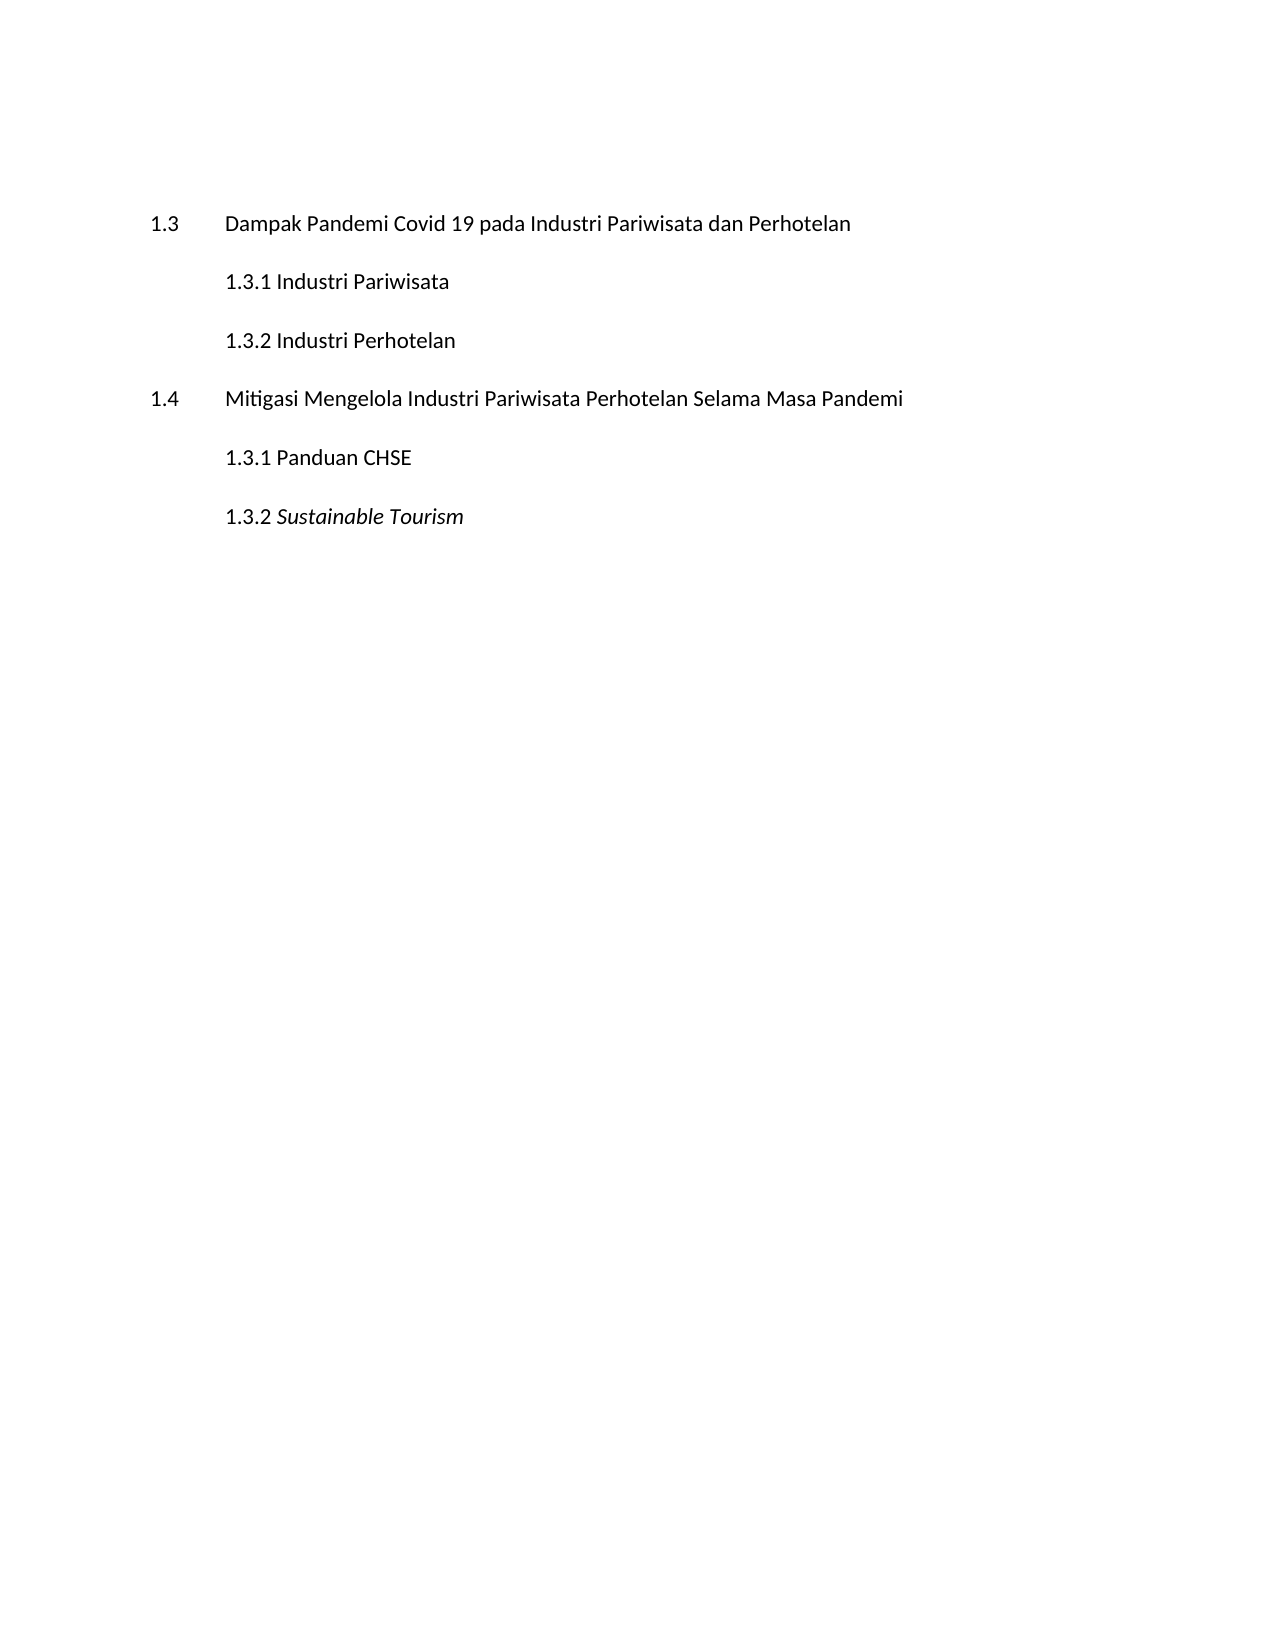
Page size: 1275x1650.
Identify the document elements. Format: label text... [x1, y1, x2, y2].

text 1.3 Dampak Pandemi Covid 19 pada Industri Pariwisata dan Perhotelan [150, 209, 1125, 237]
text 1.3.1 Industri Pariwisata [150, 267, 1125, 295]
text 1.4 Mitigasi Mengelola Industri Pariwisata Perhotelan Selama Masa Pandemi [150, 384, 1125, 413]
text 1.3.2 Sustainable Tourism [150, 502, 1125, 530]
text 1.3.1 Panduan CHSE [150, 443, 1125, 471]
text 1.3.2 Industri Perhotelan [150, 326, 1125, 354]
